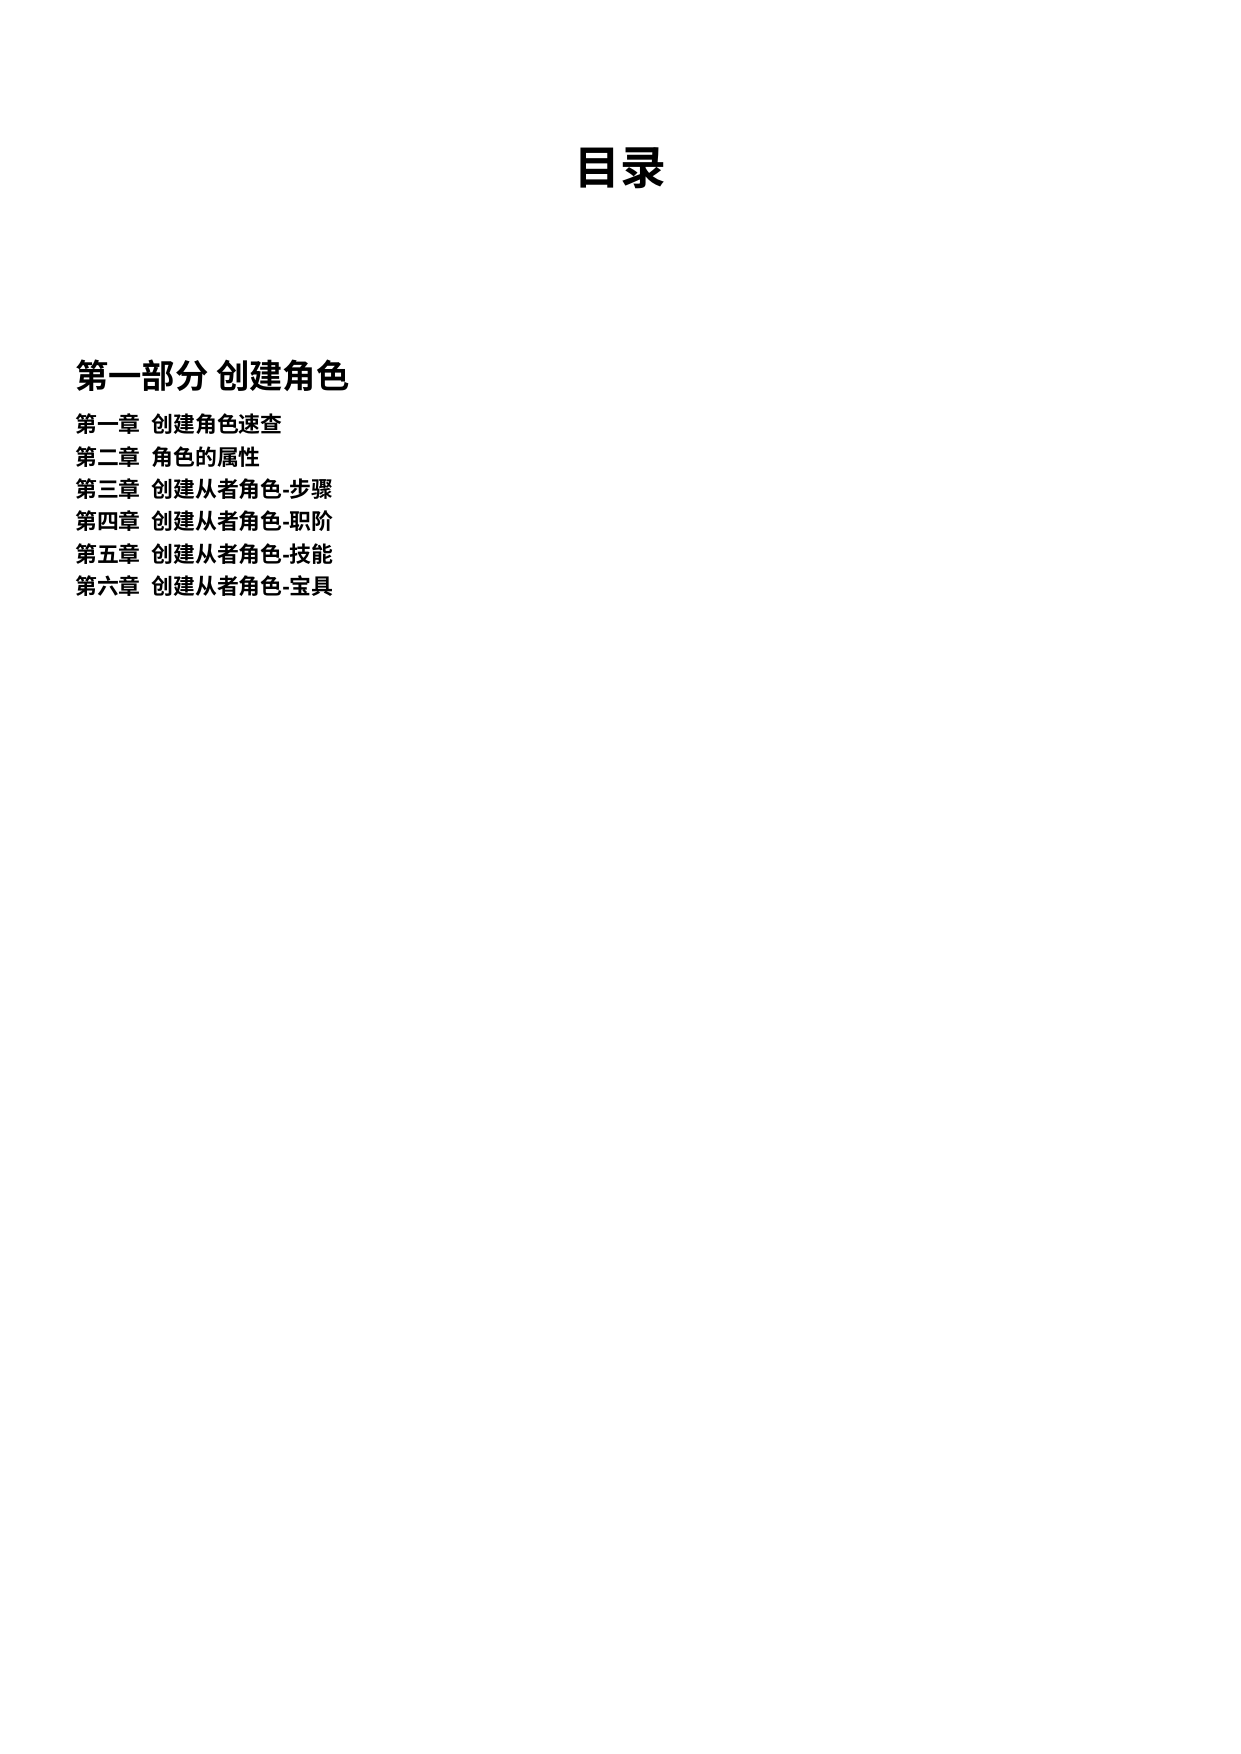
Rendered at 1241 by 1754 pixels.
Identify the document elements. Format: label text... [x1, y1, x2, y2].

list 创建从者角色-步骤 [75, 472, 1165, 504]
list 角色的属性 [75, 439, 1165, 472]
list 创建角色速查 [75, 407, 1165, 439]
list 创建从者角色-宝具 [75, 569, 1165, 602]
subtitle 目录 [75, 116, 1165, 214]
list 创建从者角色-技能 [75, 537, 1165, 569]
text 第一部分 创建角色 [75, 342, 1165, 407]
list 创建从者角色-职阶 [75, 504, 1165, 537]
